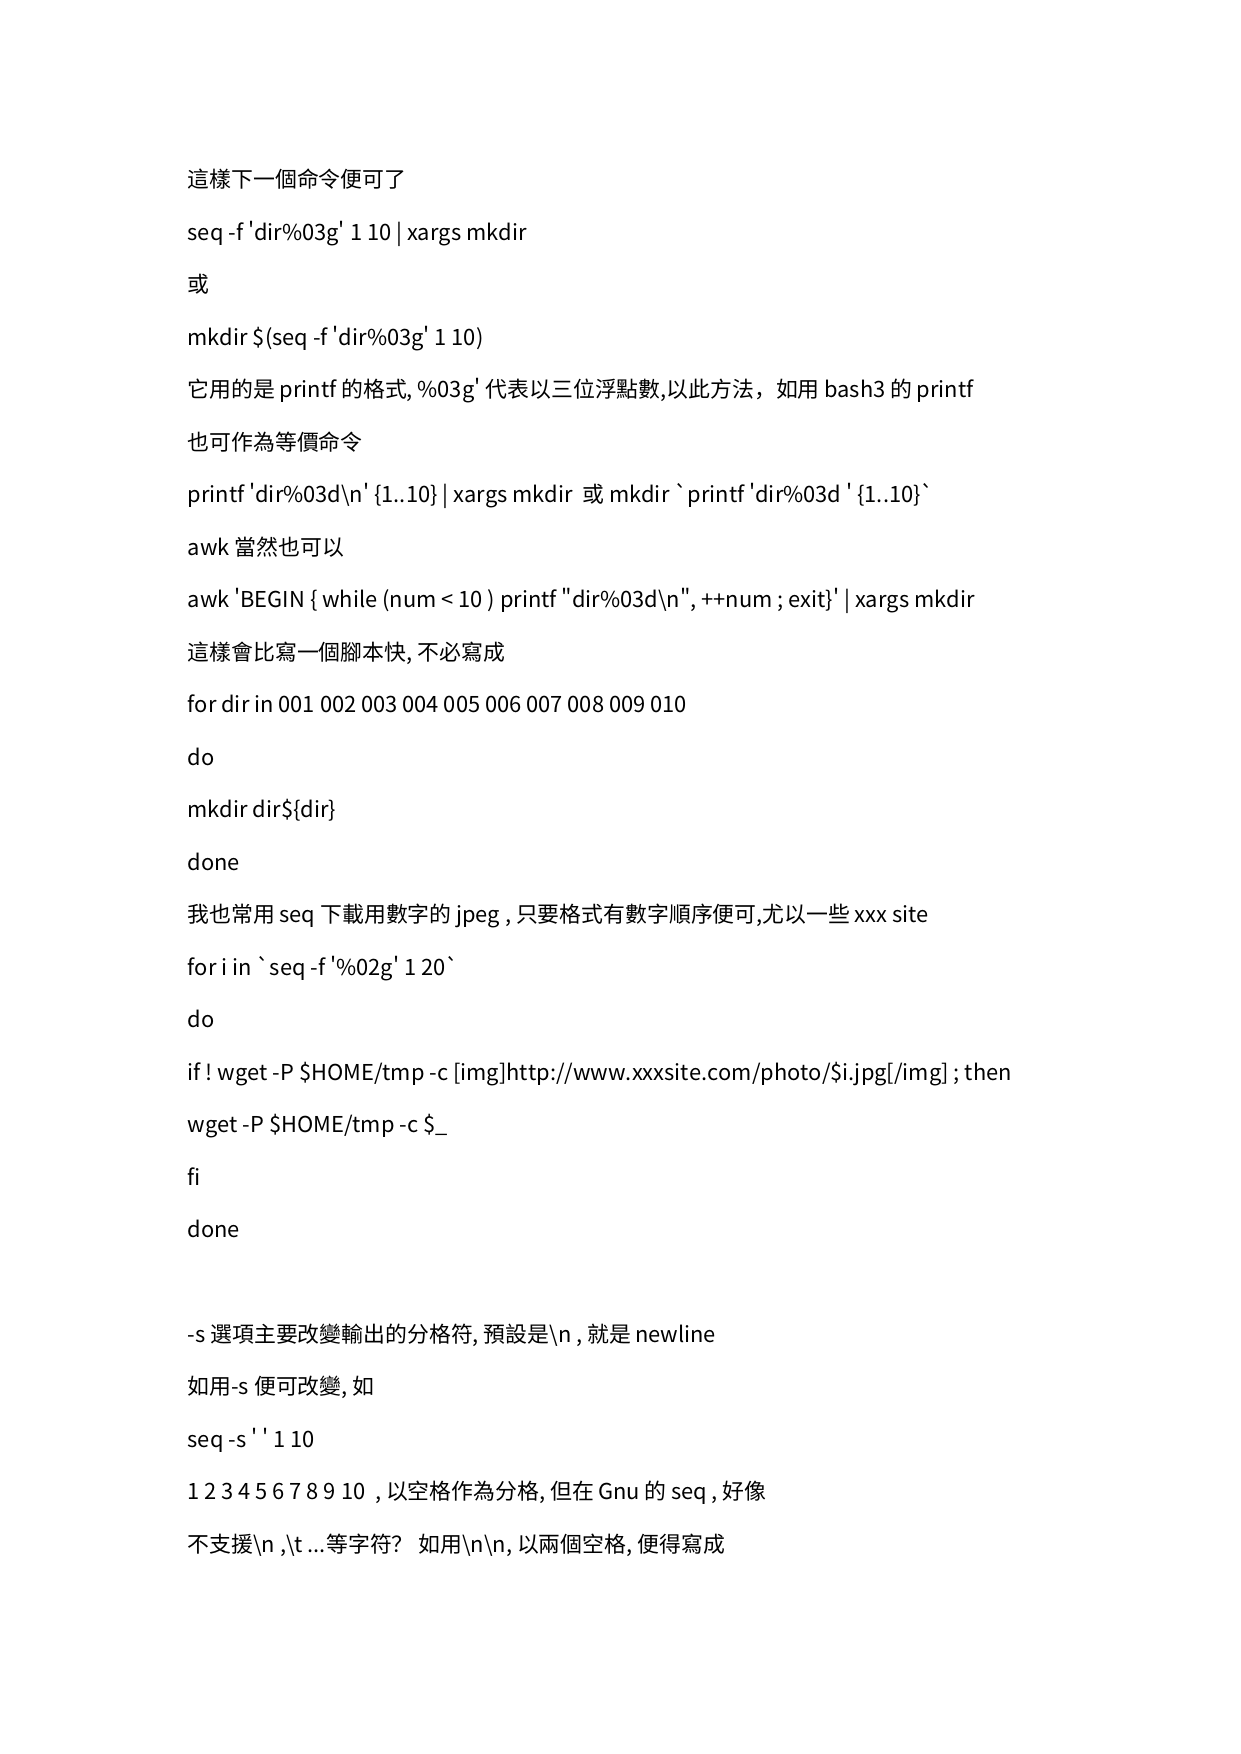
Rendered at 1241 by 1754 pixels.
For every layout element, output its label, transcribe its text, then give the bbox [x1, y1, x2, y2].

text 或 [187, 267, 1053, 299]
text awk 當然也可以 [187, 529, 1053, 561]
text 它用的是printf 的格式, %03g' 代表以三位浮點數,以此方法，如用bash3 的printf [187, 372, 1053, 404]
text done [187, 844, 1053, 876]
text if ! wget -P $HOME/tmp -c [img]http://www.xxxsite.com/photo/$i.jpg[/img] ; then [187, 1054, 1053, 1086]
text do [187, 1002, 1053, 1034]
text awk 'BEGIN { while (num < 10 ) printf "dir%03d\n", ++num ; exit}' | xargs mkdir [187, 582, 1053, 614]
text do [187, 739, 1053, 771]
text seq -s ' ' 1 10 [187, 1422, 1053, 1453]
text 也可作為等價命令 [187, 424, 1053, 456]
text 這樣下一個命令便可了 [187, 162, 1053, 194]
text 1 2 3 4 5 6 7 8 9 10 , 以空格作為分格, 但在Gnu 的seq , 好像 [187, 1474, 1053, 1506]
text for dir in 001 002 003 004 005 006 007 008 009 010 [187, 687, 1053, 719]
text mkdir $(seq -f 'dir%03g' 1 10) [187, 319, 1053, 351]
text for i in `seq -f '%02g' 1 20` [187, 949, 1053, 981]
text done [187, 1212, 1053, 1244]
text 不支援\n ,\t ...等字符？ 如用\n\n, 以兩個空格, 便得寫成 [187, 1527, 1053, 1558]
text wget -P $HOME/tmp -c $_ [187, 1107, 1053, 1139]
text 這樣會比寫一個腳本快, 不必寫成 [187, 634, 1053, 666]
text seq -f 'dir%03g' 1 10 | xargs mkdir [187, 214, 1053, 246]
text printf 'dir%03d\n' {1..10} | xargs mkdir 或mkdir `printf 'dir%03d ' {1..10}` [187, 477, 1053, 509]
text -s 選項主要改變輸出的分格符, 預設是\n , 就是newline [187, 1317, 1053, 1348]
text fi [187, 1159, 1053, 1191]
text 我也常用seq 下載用數字的jpeg , 只要格式有數字順序便可,尤以一些xxx site [187, 897, 1053, 929]
text mkdir dir${dir} [187, 792, 1053, 824]
text 如用-s 便可改變, 如 [187, 1369, 1053, 1401]
